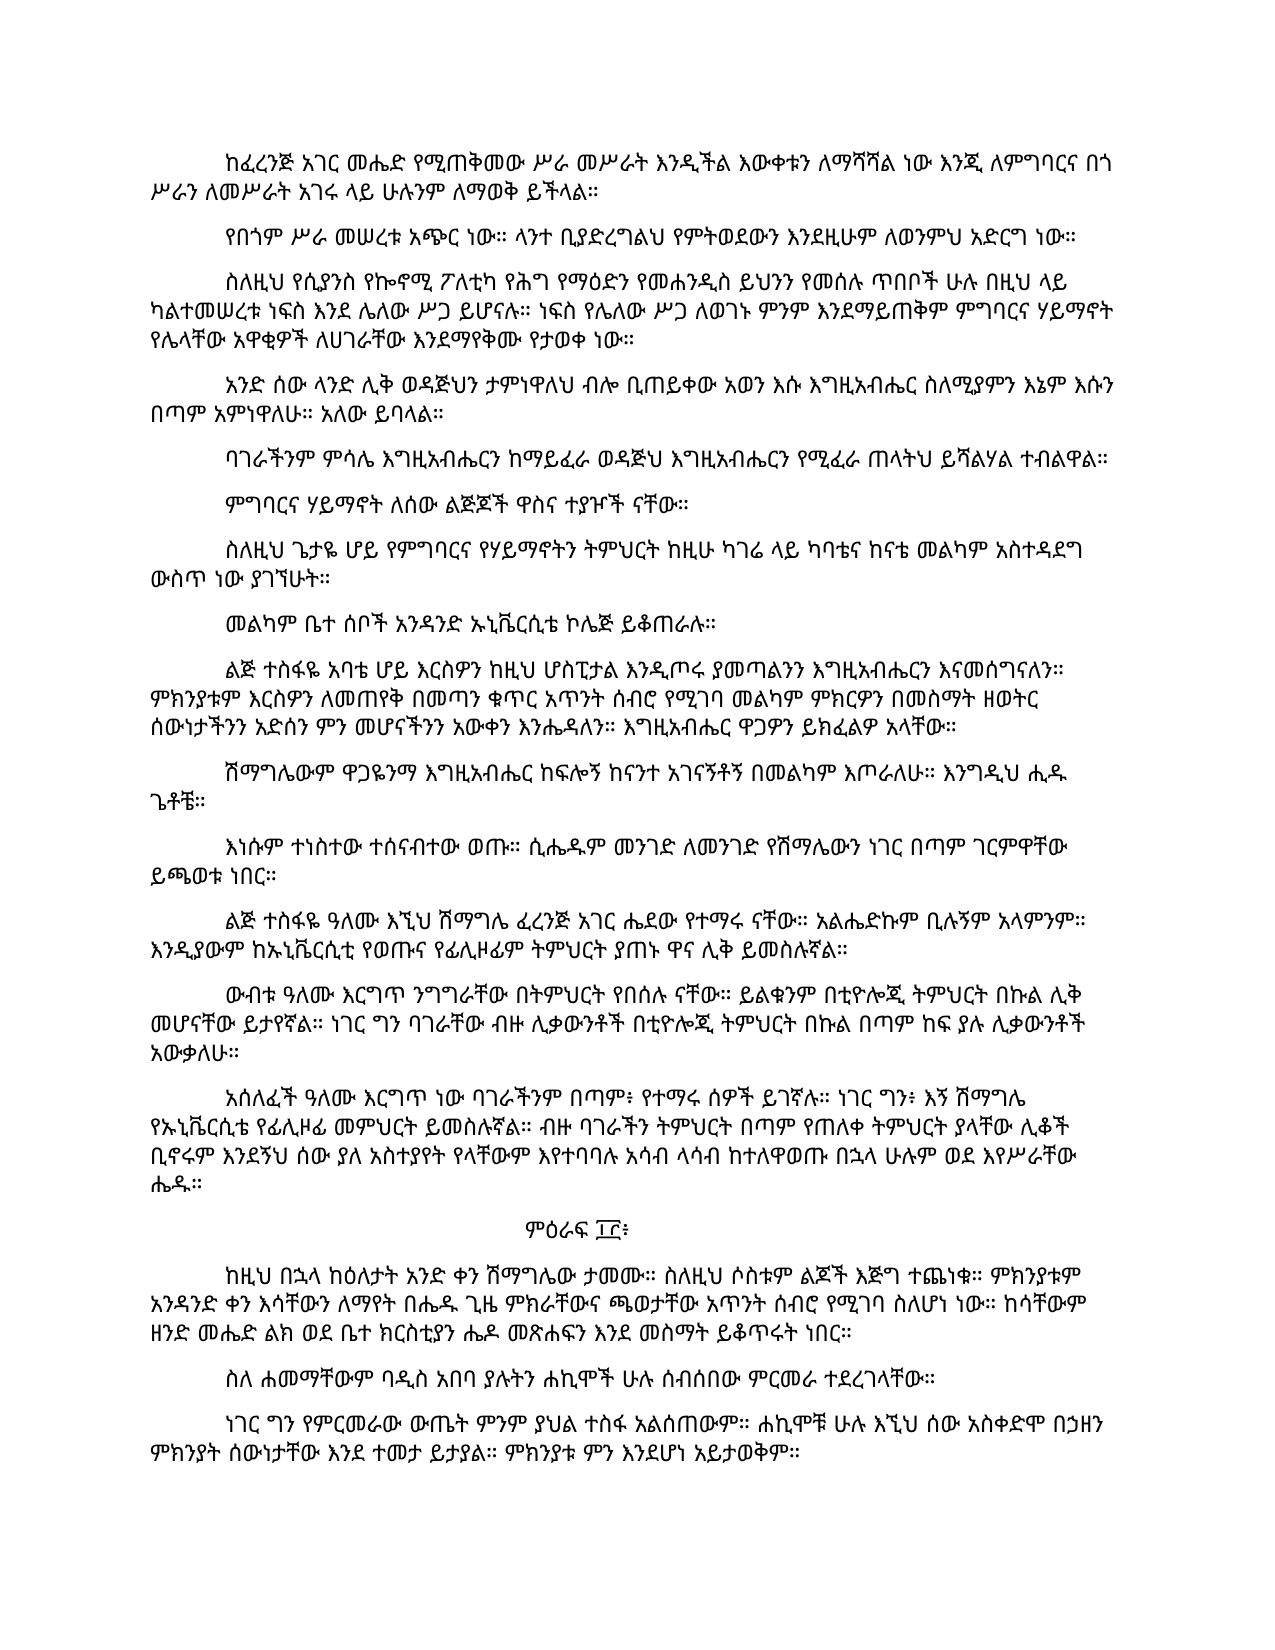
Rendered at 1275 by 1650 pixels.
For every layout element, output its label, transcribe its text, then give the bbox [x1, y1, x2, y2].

text ልጅ ተስፋዬ ዓለሙ እኚህ ሽማግሌ ፈረንጅ አገር ሔደው የተማሩ ናቸው። አልሔድኩም ቢሉኝም አላምንም። እንዲያውም ከኡኒቬርሲቲ የወጡና የፊሊዞፊም ትምህርት ያጠኑ ዋና ሊቅ ይመስሉኛል። [150, 908, 1125, 964]
text ልጅ ተስፋዬ አባቴ ሆይ እርስዎን ከዚህ ሆስፒታል እንዲጦሩ ያመጣልንን እግዚአብሔርን እናመሰግናለን። ምክንያቱም እርስዎን ለመጠየቅ በመጣን ቁጥር አጥንት ሰብሮ የሚገባ መልካም ምክርዎን በመስማት ዘወትር ሰውነታችንን አድሰን ምን መሆናችንን አውቀን እንሔዳለን። እግዚአብሔር ዋጋዎን ይክፈልዎ አላቸው። [150, 657, 1125, 741]
text ውብቱ ዓለሙ እርግጥ ንግግራቸው በትምህርት የበሰሉ ናቸው። ይልቁንም በቲዮሎጂ ትምህርት በኩል ሊቅ መሆናቸው ይታየኛል። ነገር ግን ባገራቸው ብዙ ሊቃውንቶች በቲዮሎጂ ትምህርት በኩል በጣም ከፍ ያሉ ሊቃውንቶች አውቃለሁ። [150, 982, 1125, 1067]
text ከዚህ በኋላ ከዕለታት አንድ ቀን ሽማግሌው ታመሙ። ስለዚህ ሶስቱም ልጆች እጅግ ተጨነቁ። ምክንያቱም አንዳንድ ቀን እሳቸውን ለማየት በሔዱ ጊዜ ምክራቸውና ጫወታቸው አጥንት ሰብሮ የሚገባ ስለሆነ ነው። ከሳቸውም ዘንድ መሔድ ልክ ወደ ቤተ ክርስቲያን ሔዶ መጽሐፍን እንደ መስማት ይቆጥሩት ነበር። [150, 1263, 1125, 1347]
text ነገር ግን የምርመራው ውጤት ምንም ያህል ተስፋ አልሰጠውም። ሐኪሞቹ ሁሉ እኚህ ሰው አስቀድሞ በኃዘን ምክንያት ሰውነታቸው እንደ ተመታ ይታያል። ምክንያቱ ምን እንደሆነ አይታወቅም። [150, 1411, 1125, 1467]
text አሰለፈች ዓለሙ እርግጥ ነው ባገራችንም በጣም፥ የተማሩ ሰዎች ይገኛሉ። ነገር ግን፥ እኝ ሽማግሌ የኡኒቬርሲቴ የፊሊዞፊ መምህርት ይመስሉኛል። ብዙ ባገራችን ትምህርት በጣም የጠለቀ ትምህርት ያላቸው ሊቆች ቢኖሩም እንደኝህ ሰው ያለ አስተያየት የላቸውም እየተባባሉ አሳብ ላሳብ ከተለዋወጡ በኋላ ሁሉም ወደ እየሥራቸው ሔዱ። [150, 1085, 1125, 1198]
text ምግባርና ሃይማኖት ለሰው ልጅጆች ዋስና ተያዦች ናቸው። [150, 492, 1125, 519]
text አንድ ሰው ላንድ ሊቅ ወዳጅህን ታምነዋለህ ብሎ ቢጠይቀው አወን እሱ እግዚአብሔር ስለሚያምን እኔም እሱን በጣም አምነዋለሁ። አለው ይባላል። [150, 372, 1125, 428]
text ስለዚህ ጌታዬ ሆይ የምግባርና የሃይማኖትን ትምህርት ከዚሁ ካገሬ ላይ ካባቴና ከናቴ መልካም አስተዳደግ ውስጥ ነው ያገኘሁት። [150, 537, 1125, 593]
text የበጎም ሥራ መሠረቱ አጭር ነው። ላንተ ቢያድረግልህ የምትወደውን እንደዚሁም ለወንምህ አድርግ ነው። [150, 224, 1125, 251]
text ሽማግሌውም ዋጋዬንማ እግዚአብሔር ከፍሎኝ ከናንተ አገናኝቶኝ በመልካም እጦራለሁ። እንግዲህ ሒዱ ጌቶቼ። [150, 760, 1125, 815]
text ባገራችንም ምሳሌ እግዚአብሔርን ከማይፈራ ወዳጅህ እግዚአብሔርን የሚፈራ ጠላትህ ይሻልሃል ተብልዋል። [150, 447, 1125, 473]
text ስለዚህ የሲያንስ የኰኖሚ ፖለቲካ የሕግ የማዕድን የመሐንዲስ ይህንን የመሰሉ ጥበቦች ሁሉ በዚህ ላይ ካልተመሠረቱ ነፍስ እንደ ሌለው ሥጋ ይሆናሉ። ነፍስ የሌለው ሥጋ ለወገኑ ምንም እንደማይጠቅም ምግባርና ሃይማኖት የሌላቸው አዋቂዎች ለሀገራቸው እንደማየቅሙ የታወቀ ነው። [150, 269, 1125, 354]
text ከፈረንጅ አገር መሔድ የሚጠቅመው ሥራ መሥራት እንዲችል እውቀቱን ለማሻሻል ነው እንጂ ለምግባርና በጎ ሥራን ለመሥራት አገሩ ላይ ሁሉንም ለማወቅ ይችላል። [150, 150, 1125, 205]
text መልካም ቤተ ሰቦች አንዳንድ ኡኒቬርሲቴ ኮሌጅ ይቆጠራሉ። [150, 612, 1125, 638]
text ምዕራፍ ፲፫፥ [150, 1217, 1125, 1244]
text ስለ ሐመማቸውም ባዲስ አበባ ያሉትን ሐኪሞች ሁሉ ሰብሰበው ምርመራ ተደረገላቸው። [150, 1366, 1125, 1392]
text እነሱም ተነስተው ተሰናብተው ወጡ። ሲሔዱም መንገድ ለመንገድ የሽማሌውን ነገር በጣም ገርምዋቸው ይጫወቱ ነበር። [150, 834, 1125, 889]
